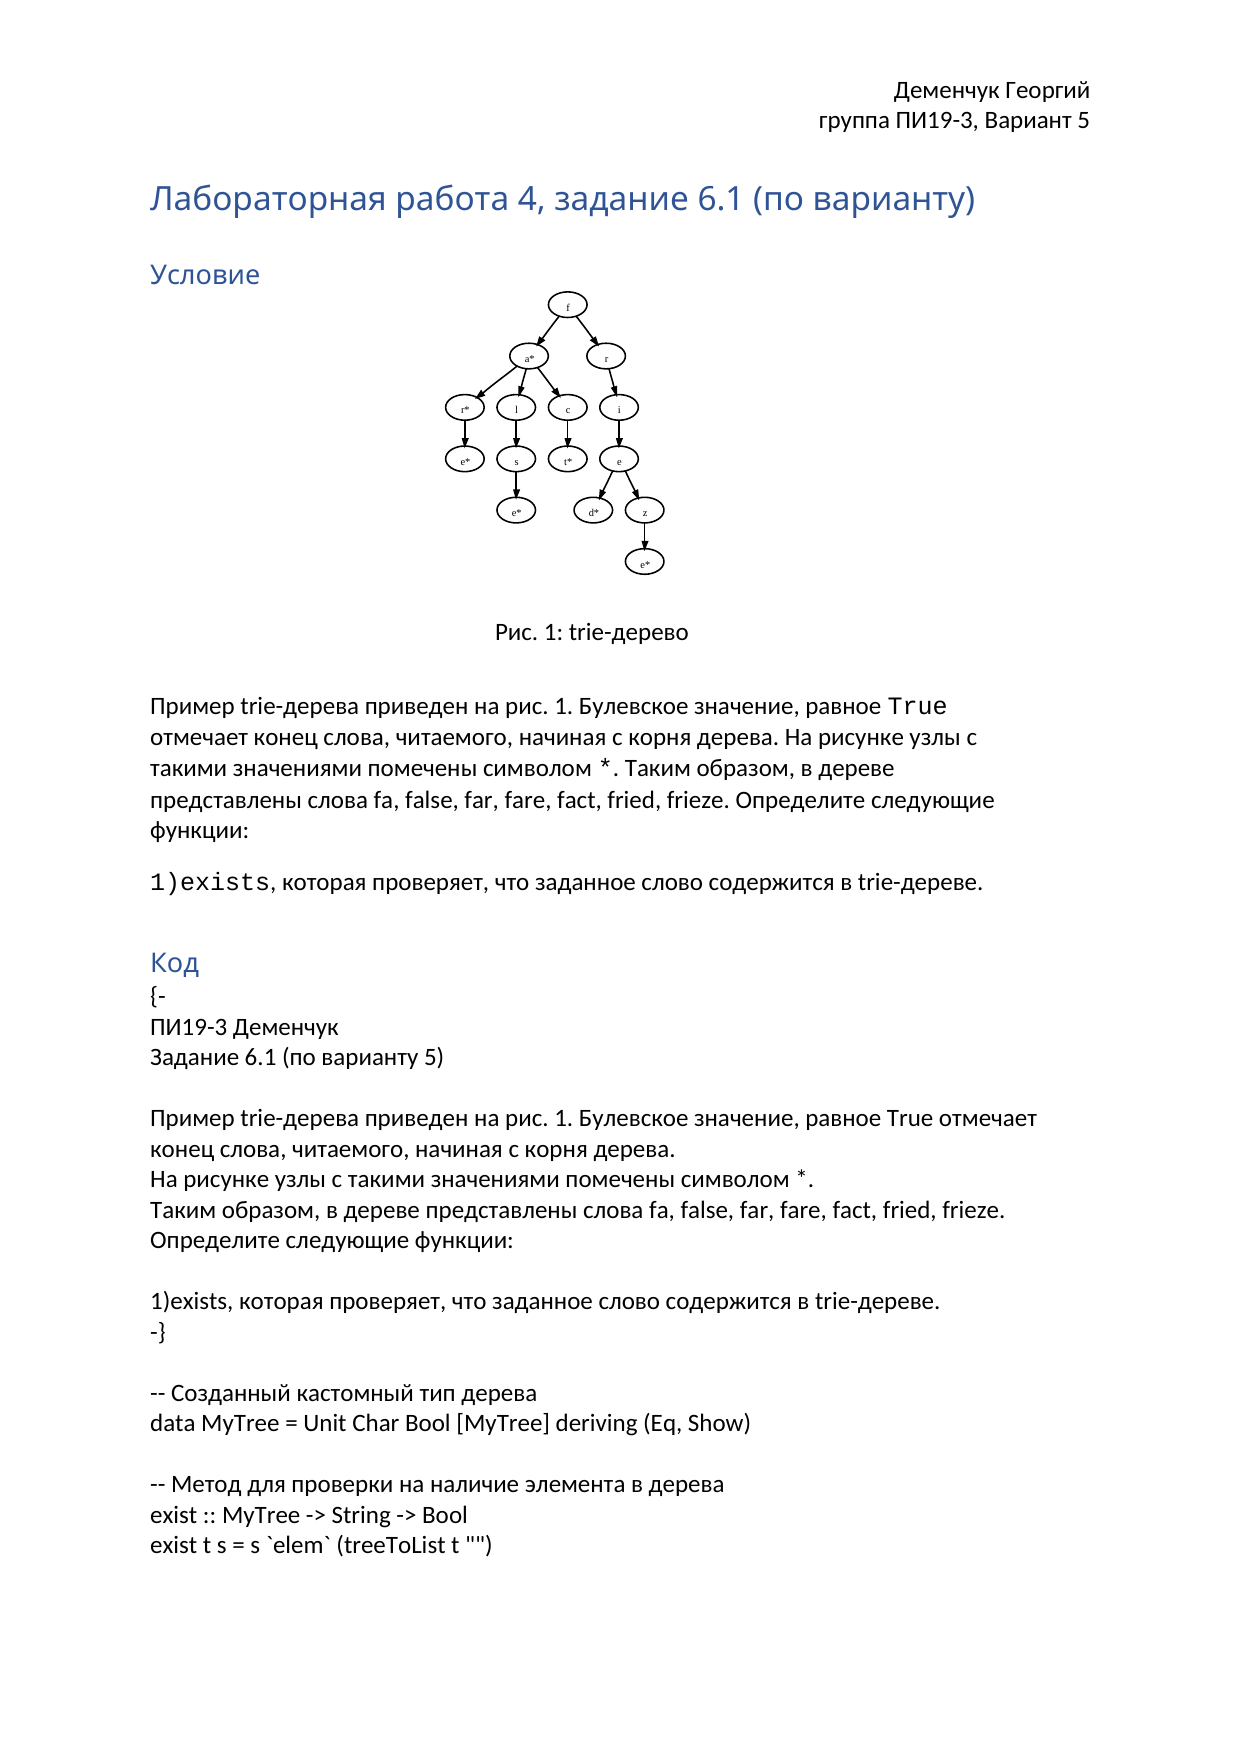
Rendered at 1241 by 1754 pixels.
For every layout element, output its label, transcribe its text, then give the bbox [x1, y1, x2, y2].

text Рис. 1: trie-дерево [150, 616, 1033, 646]
text 1)exists, которая проверяет, что заданное слово содержится в trie-дереве. [150, 866, 1034, 898]
subtitle Лабораторная работа 4, задание 6.1 (по варианту) [150, 175, 1090, 220]
text Таким образом, в дереве представлены слова fa, false, far, fare, fact, fried, frieze. Определите следующие функции: [150, 1194, 1090, 1255]
text -} [150, 1316, 1090, 1346]
subtitle Код [150, 943, 1090, 980]
text -- Созданный кастомный тип дерева [150, 1377, 1090, 1407]
subtitle Условие [150, 255, 1090, 292]
text Пример trie-дерева приведен на рис. 1. Булевское значение, равное True отмечает конец слова, читаемого, начиная с корня дерева. [150, 1102, 1090, 1163]
text data MyTree = Unit Char Bool [MyTree] deriving (Eq, Show) [150, 1407, 1090, 1438]
text exist t s = s `elem` (treeToList t "") [150, 1529, 1090, 1560]
text exist :: MyTree -> String -> Bool [150, 1499, 1090, 1529]
text ПИ19-3 Деменчук [150, 1011, 1090, 1041]
text 1)exists, которая проверяет, что заданное слово содержится в trie-дереве. [150, 1285, 1090, 1316]
text Задание 6.1 (по варианту 5) [150, 1041, 1090, 1072]
text Пример trie-дерева приведен на рис. 1. Булевское значение, равное True отмечает конец слова, читаемого, начиная с корня дерева. На рисунке узлы с такими значениями помечены символом *. Таким образом, в дереве представлены слова fa, false, far, fare, fact, fried, frieze. Определите следующие функции: [150, 690, 1034, 845]
text {- [150, 980, 1090, 1011]
text -- Метод для проверки на наличие элемента в дерева [150, 1468, 1090, 1499]
text На рисунке узлы с такими значениями помечены символом *. [150, 1163, 1090, 1194]
